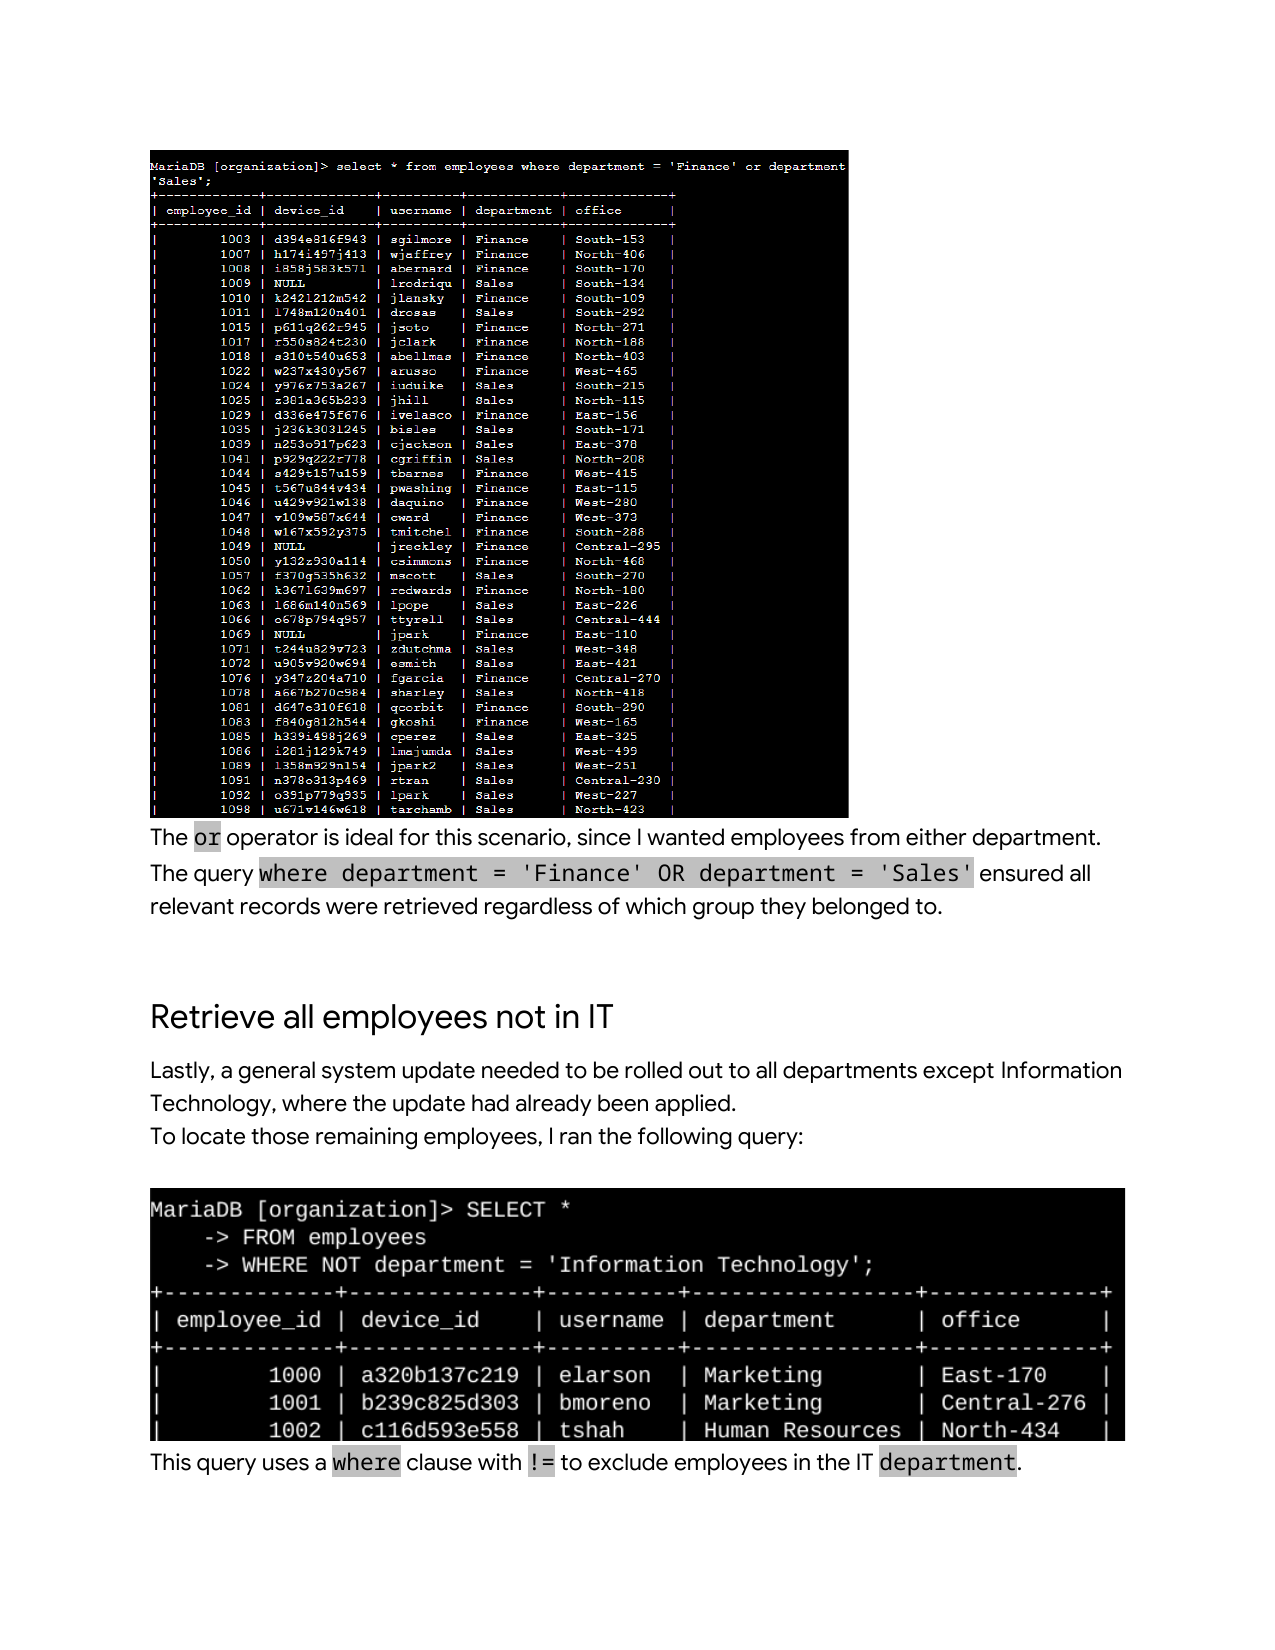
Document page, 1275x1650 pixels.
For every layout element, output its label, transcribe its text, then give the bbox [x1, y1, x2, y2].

picture [150, 150, 849, 818]
picture [150, 1188, 1125, 1441]
subtitle Retrieve all employees not in IT [150, 996, 1125, 1038]
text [150, 1441, 1125, 1477]
text The or operator is ideal for this scenario, since I wanted employees from either department. The query where department = 'Finance' OR department = 'Sales' ensured all relevant records were retrieved regardless of which group they belonged to. [150, 821, 1125, 921]
text Lastly, a general system update needed to be rolled out to all departments except Information Technology, where the update had already been applied. [150, 1057, 1125, 1118]
text To locate those remaining employees, I ran the following query: [150, 1123, 1125, 1151]
